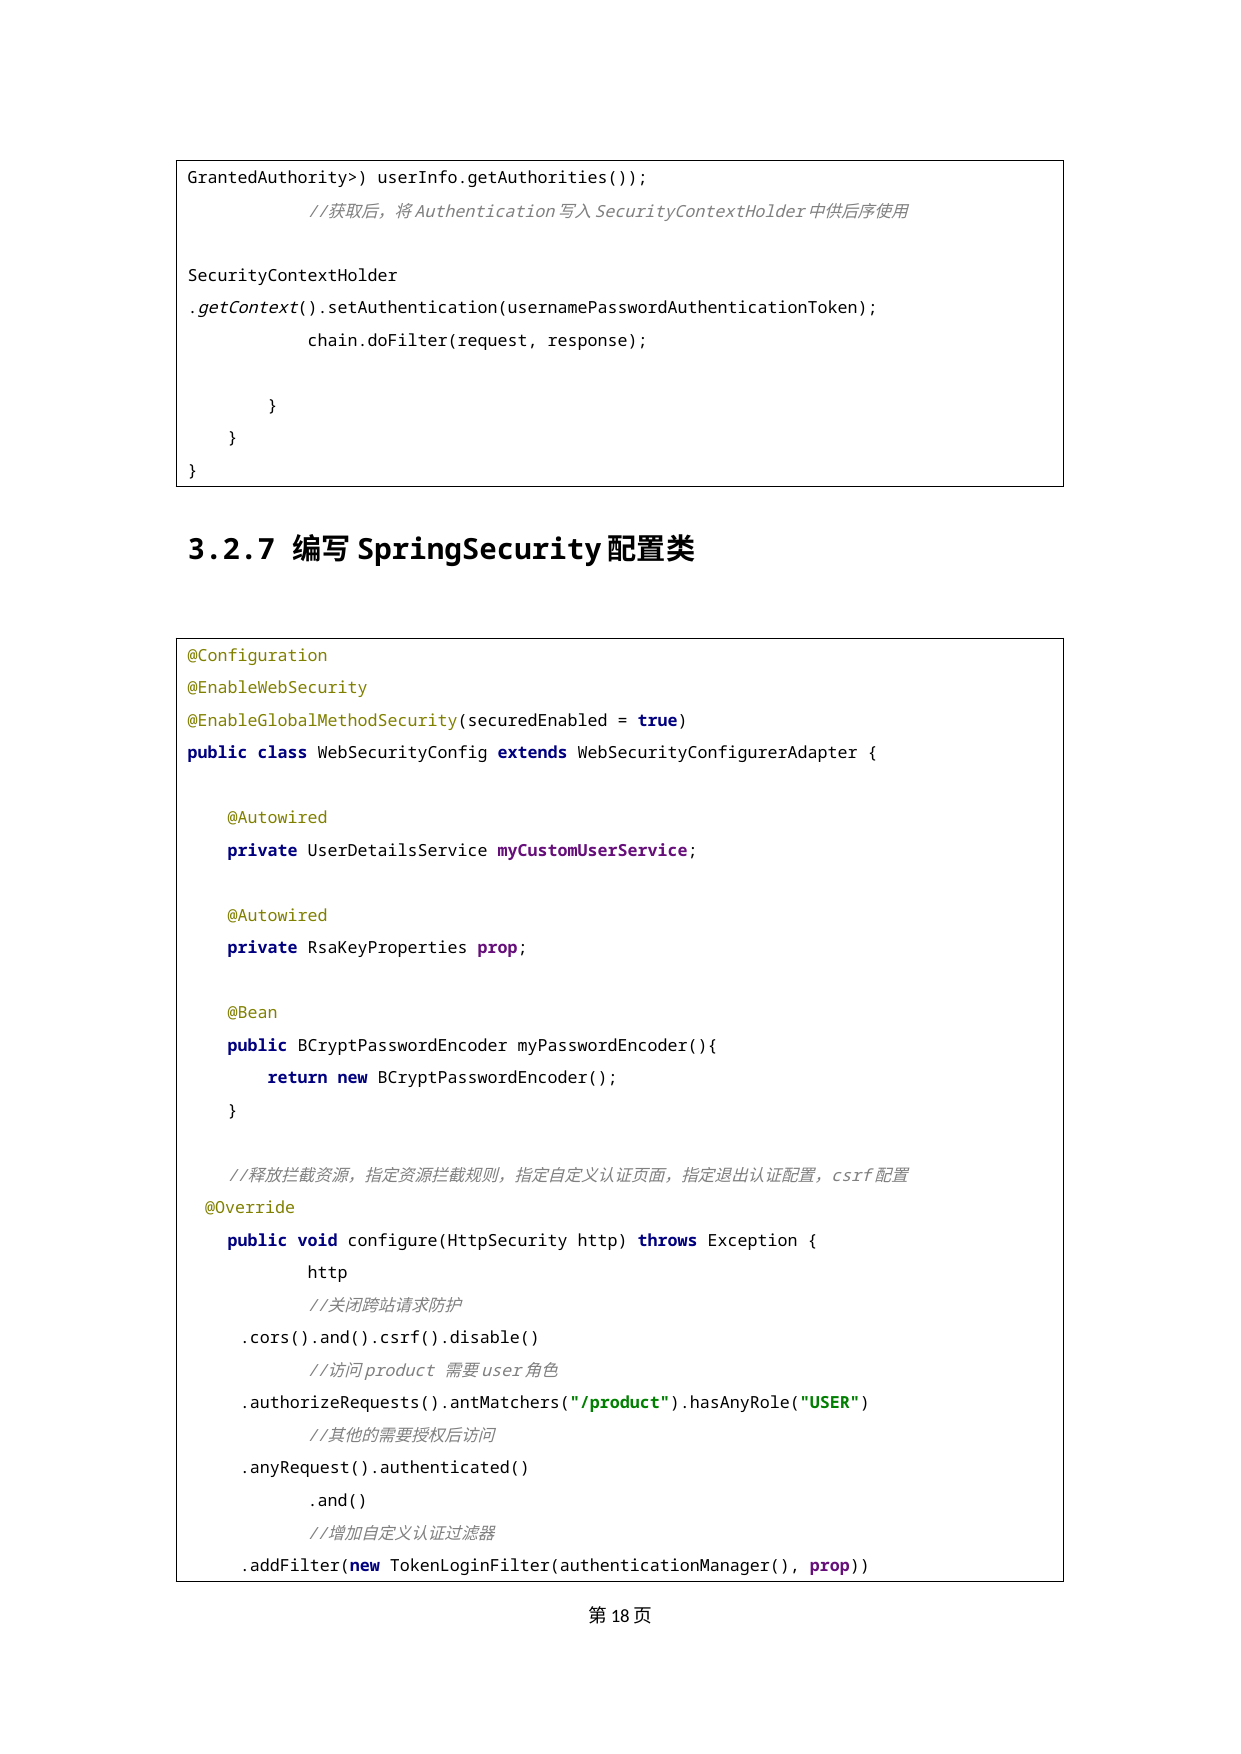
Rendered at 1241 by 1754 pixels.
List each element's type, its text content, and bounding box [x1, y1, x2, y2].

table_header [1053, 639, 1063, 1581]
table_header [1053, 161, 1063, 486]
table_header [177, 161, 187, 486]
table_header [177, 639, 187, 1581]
subtitle 3.2.7 编写SpringSecurity配置类 [187, 514, 1053, 579]
